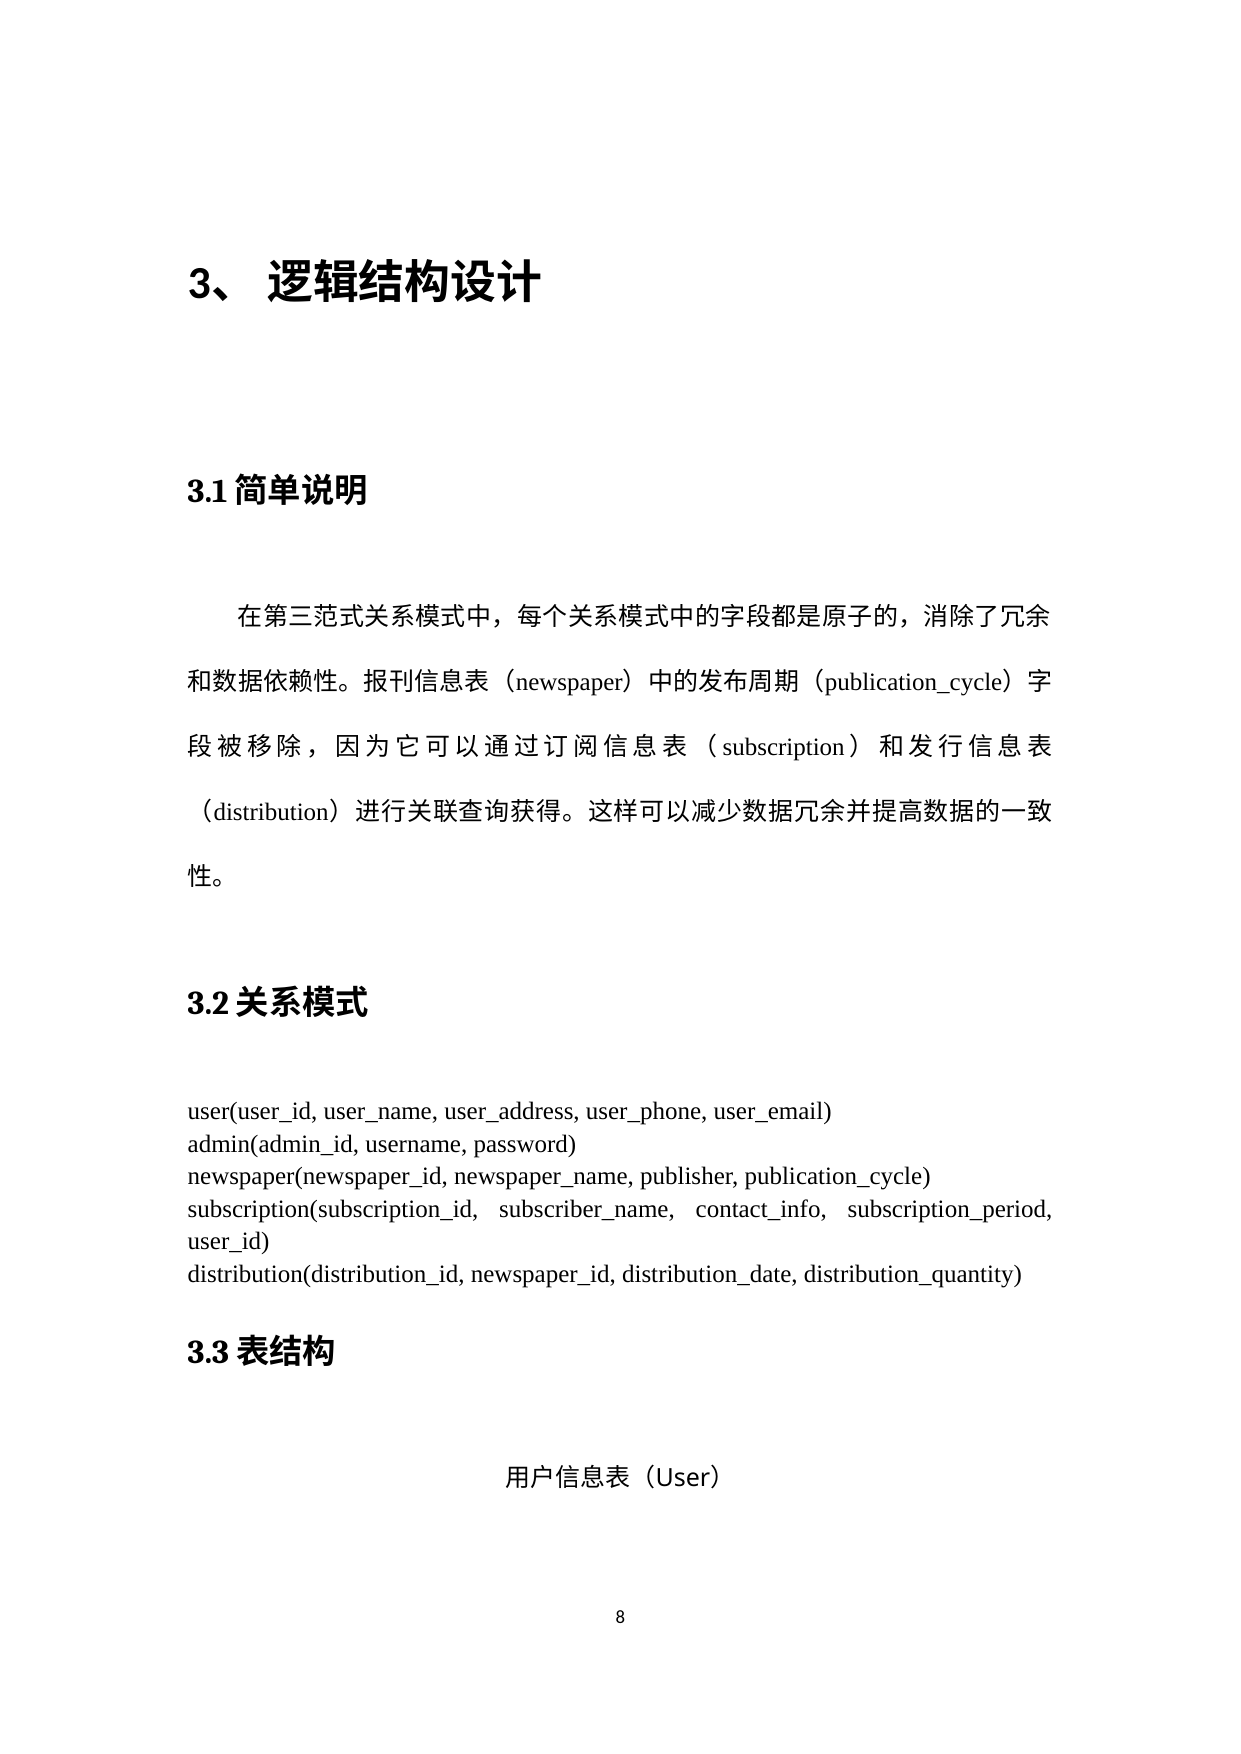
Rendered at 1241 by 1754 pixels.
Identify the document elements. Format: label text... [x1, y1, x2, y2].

text 用户信息表（User） [187, 1443, 1053, 1508]
text user(user_id, user_name, user_address, user_phone, user_email) [187, 1094, 1053, 1127]
text distribution(distribution_id, newspaper_id, distribution_date, distribution_quantity) [187, 1257, 1053, 1289]
text 在第三范式关系模式中，每个关系模式中的字段都是原子的，消除了冗余和数据依赖性。报刊信息表（newspaper）中的发布周期（publication_cycle）字段被移除，因为它可以通过订阅信息表（subscription）和发行信息表（distribution）进行关联查询获得。这样可以减少数据冗余并提高数据的一致性。 [187, 582, 1053, 907]
text admin(admin_id, username, password) [187, 1127, 1053, 1159]
subtitle 3.1简单说明 [187, 455, 1053, 520]
subtitle 3.2关系模式 [187, 967, 1053, 1032]
subtitle 3、 逻辑结构设计 [187, 230, 1053, 327]
subtitle 3.3表结构 [187, 1316, 1053, 1381]
text newspaper(newspaper_id, newspaper_name, publisher, publication_cycle) [187, 1159, 1053, 1192]
text subscription(subscription_id, subscriber_name, contact_info, subscription_period, user_id) [187, 1192, 1053, 1257]
